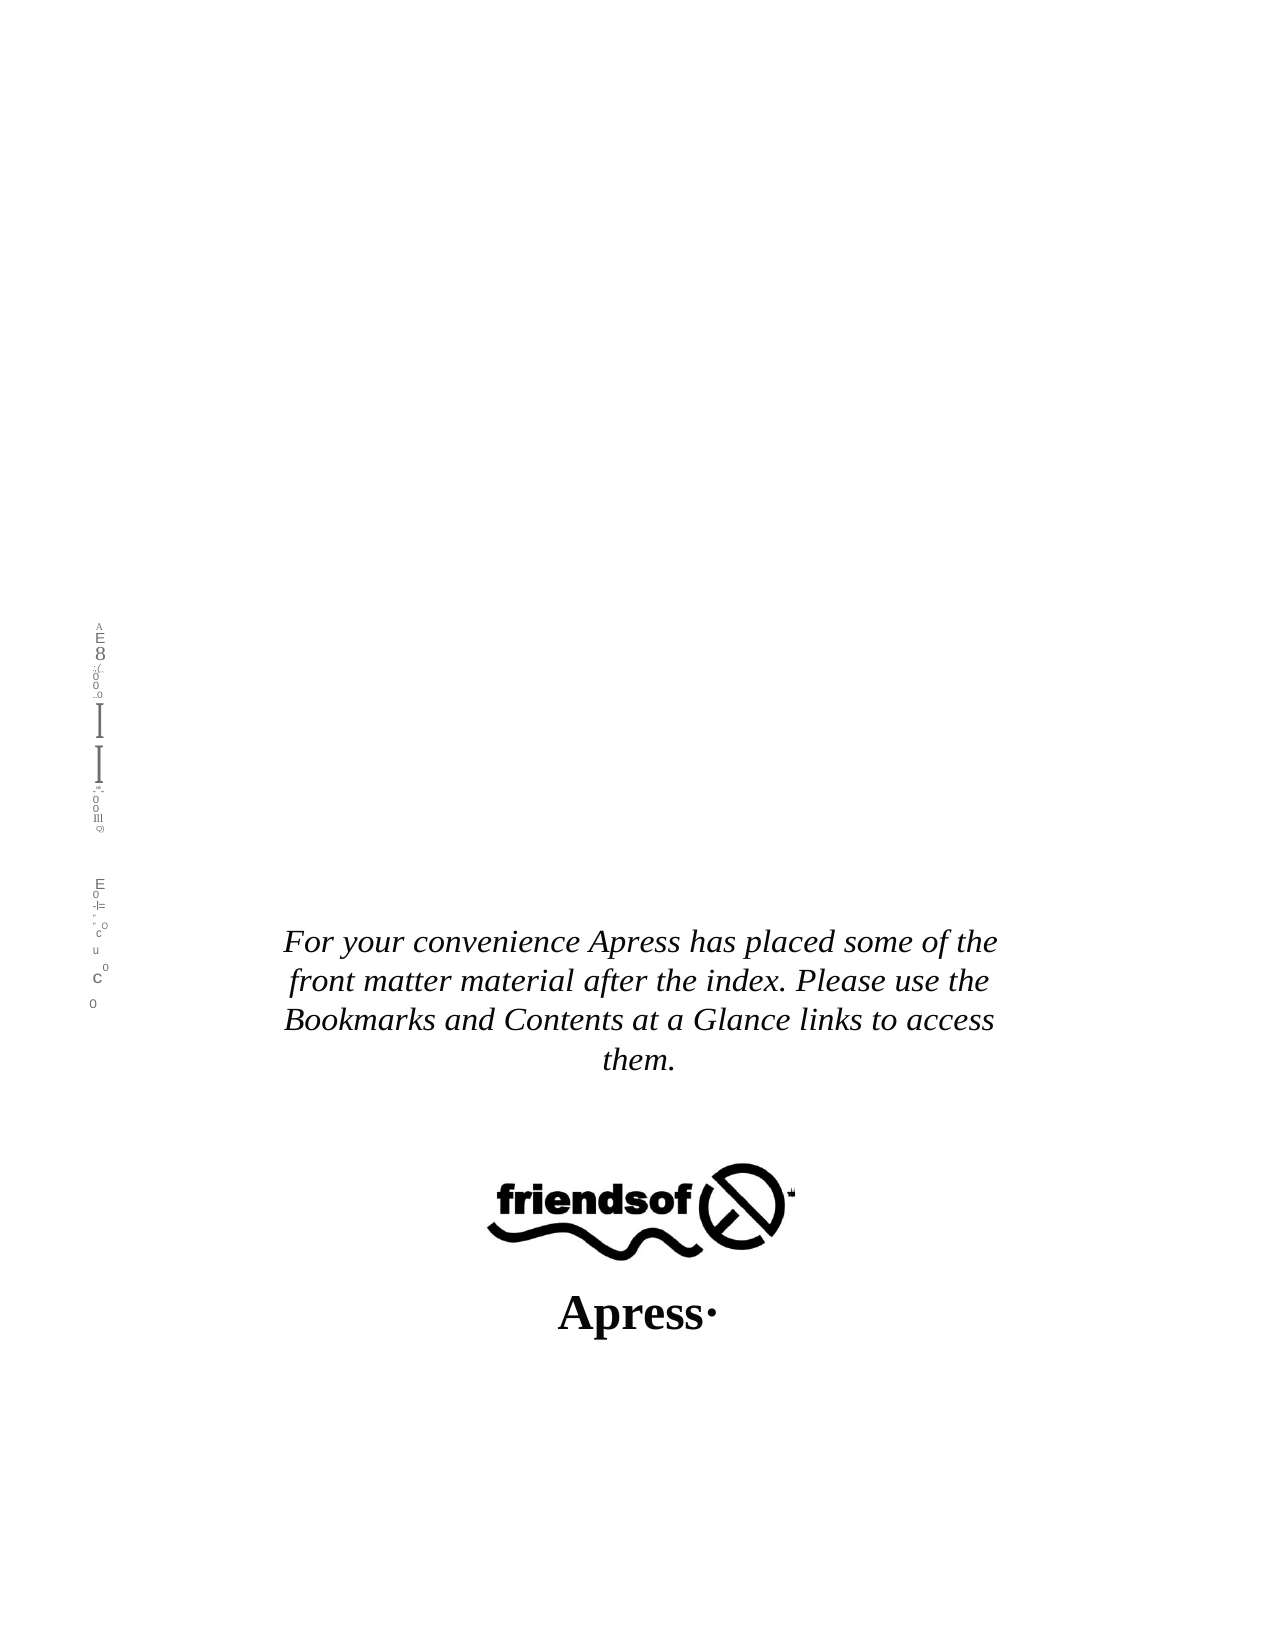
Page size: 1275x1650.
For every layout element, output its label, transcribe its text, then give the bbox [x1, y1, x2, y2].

text For your convenience Apress has placed some of the front matter material after the index. Please use the Bookmarks and Contents at a Glance links to access them. [249, 922, 1029, 1077]
text 8 [95, 646, 1200, 664]
subtitle Apress· [555, 1261, 722, 1340]
text 0 [89, 997, 109, 1011]
text E [95, 633, 1200, 646]
text ""cOu [93, 915, 109, 957]
picture [484, 1161, 797, 1261]
text c0 [92, 958, 109, 974]
text E [95, 877, 109, 892]
text -l= [93, 900, 109, 913]
